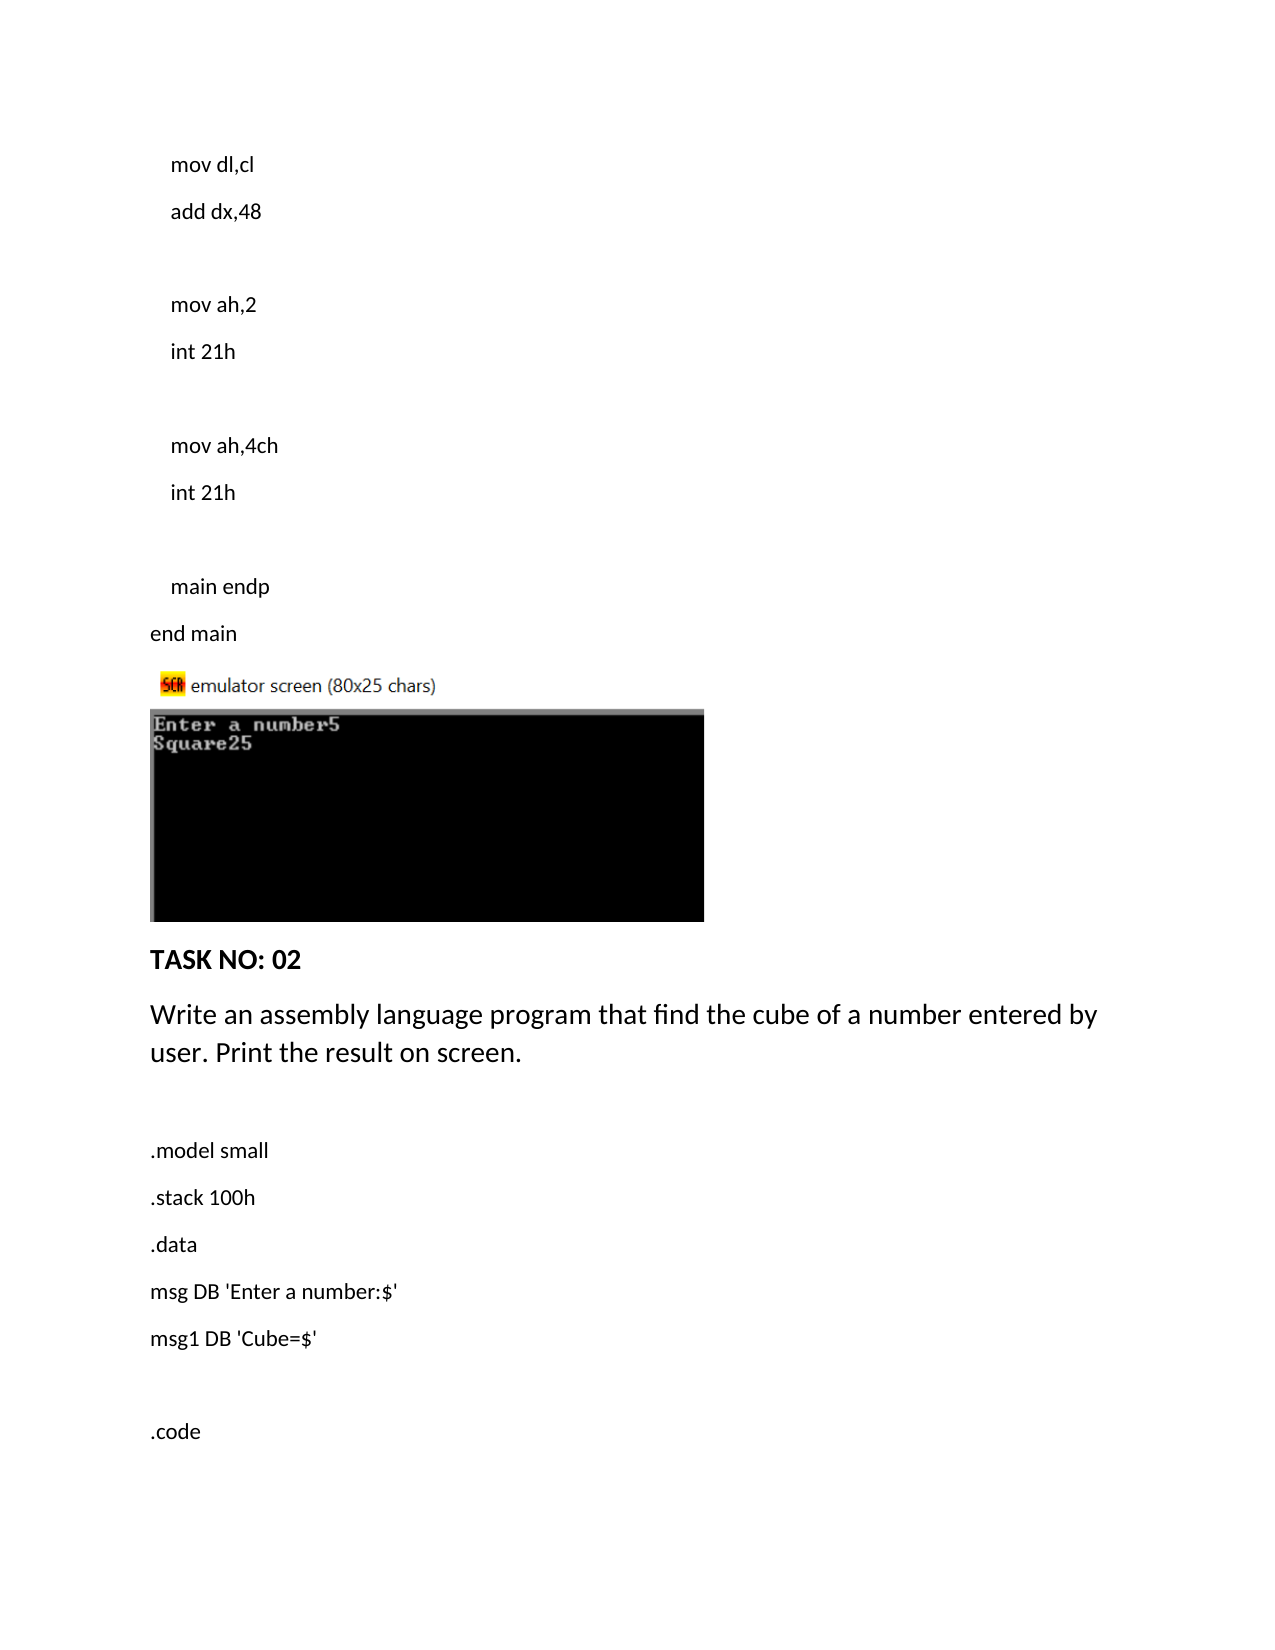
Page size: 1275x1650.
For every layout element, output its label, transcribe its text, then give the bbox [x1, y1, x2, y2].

text int 21h [150, 337, 1125, 366]
text mov ah,2 [150, 291, 1125, 319]
text main endp [150, 572, 1125, 600]
text .data [150, 1230, 1125, 1258]
text mov dl,cl [150, 150, 1125, 178]
text Write an assembly language program that find the cube of a number entered by user. Print the result on screen. [150, 996, 1125, 1070]
text msg DB 'Enter a number:$' [150, 1277, 1125, 1305]
text .model small [150, 1136, 1125, 1164]
text int 21h [150, 478, 1125, 506]
text TASK NO: 02 [150, 941, 1125, 976]
text end main [150, 619, 1125, 647]
text .stack 100h [150, 1183, 1125, 1211]
text msg1 DB 'Cube=$' [150, 1324, 1125, 1352]
picture [150, 665, 705, 922]
text add dx,48 [150, 197, 1125, 225]
text .code [150, 1417, 1125, 1446]
text mov ah,4ch [150, 431, 1125, 459]
